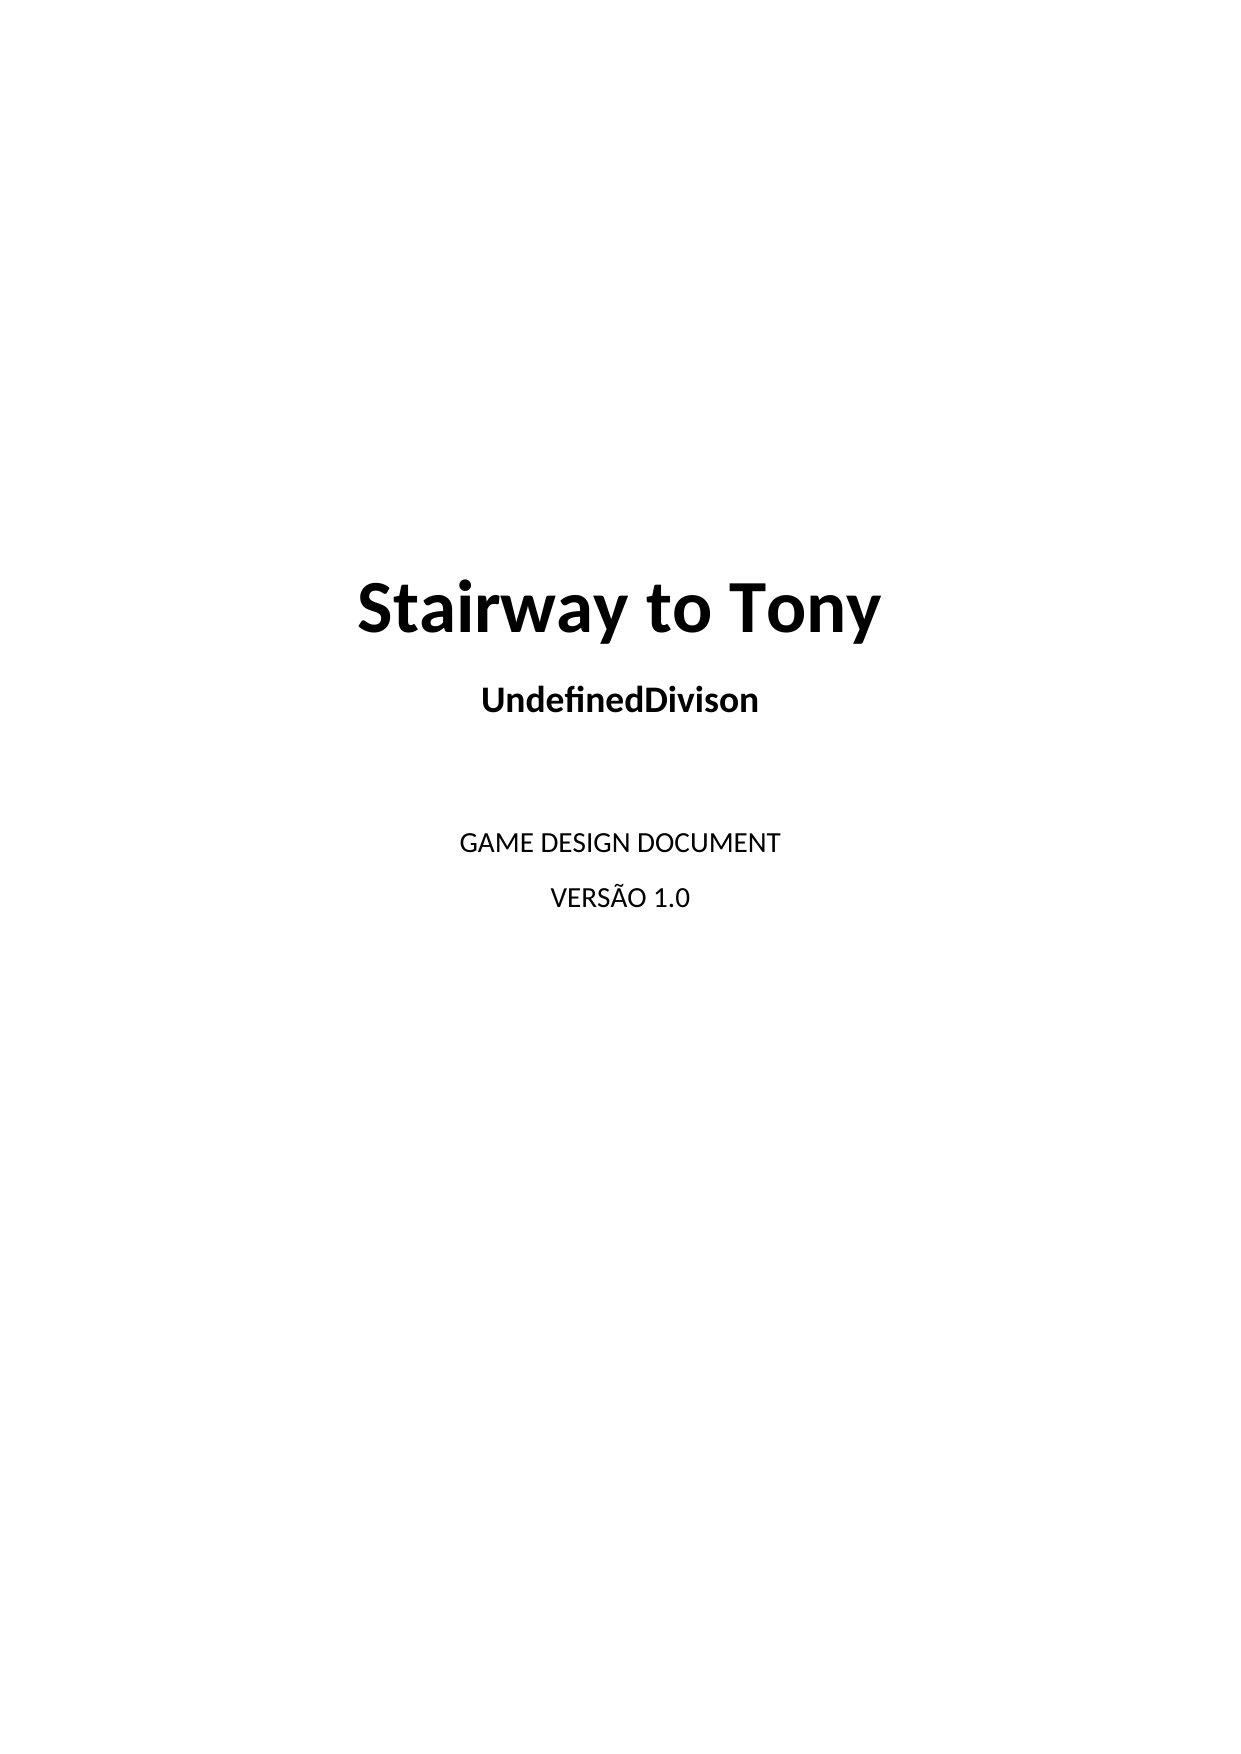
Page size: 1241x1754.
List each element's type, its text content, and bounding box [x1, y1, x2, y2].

text GAME DESIGN DOCUMENT [177, 824, 1063, 860]
text UndefinedDivison [177, 676, 1063, 721]
text Stairway to Tony [177, 560, 1063, 652]
text VERSÃO 1.0 [177, 879, 1063, 915]
